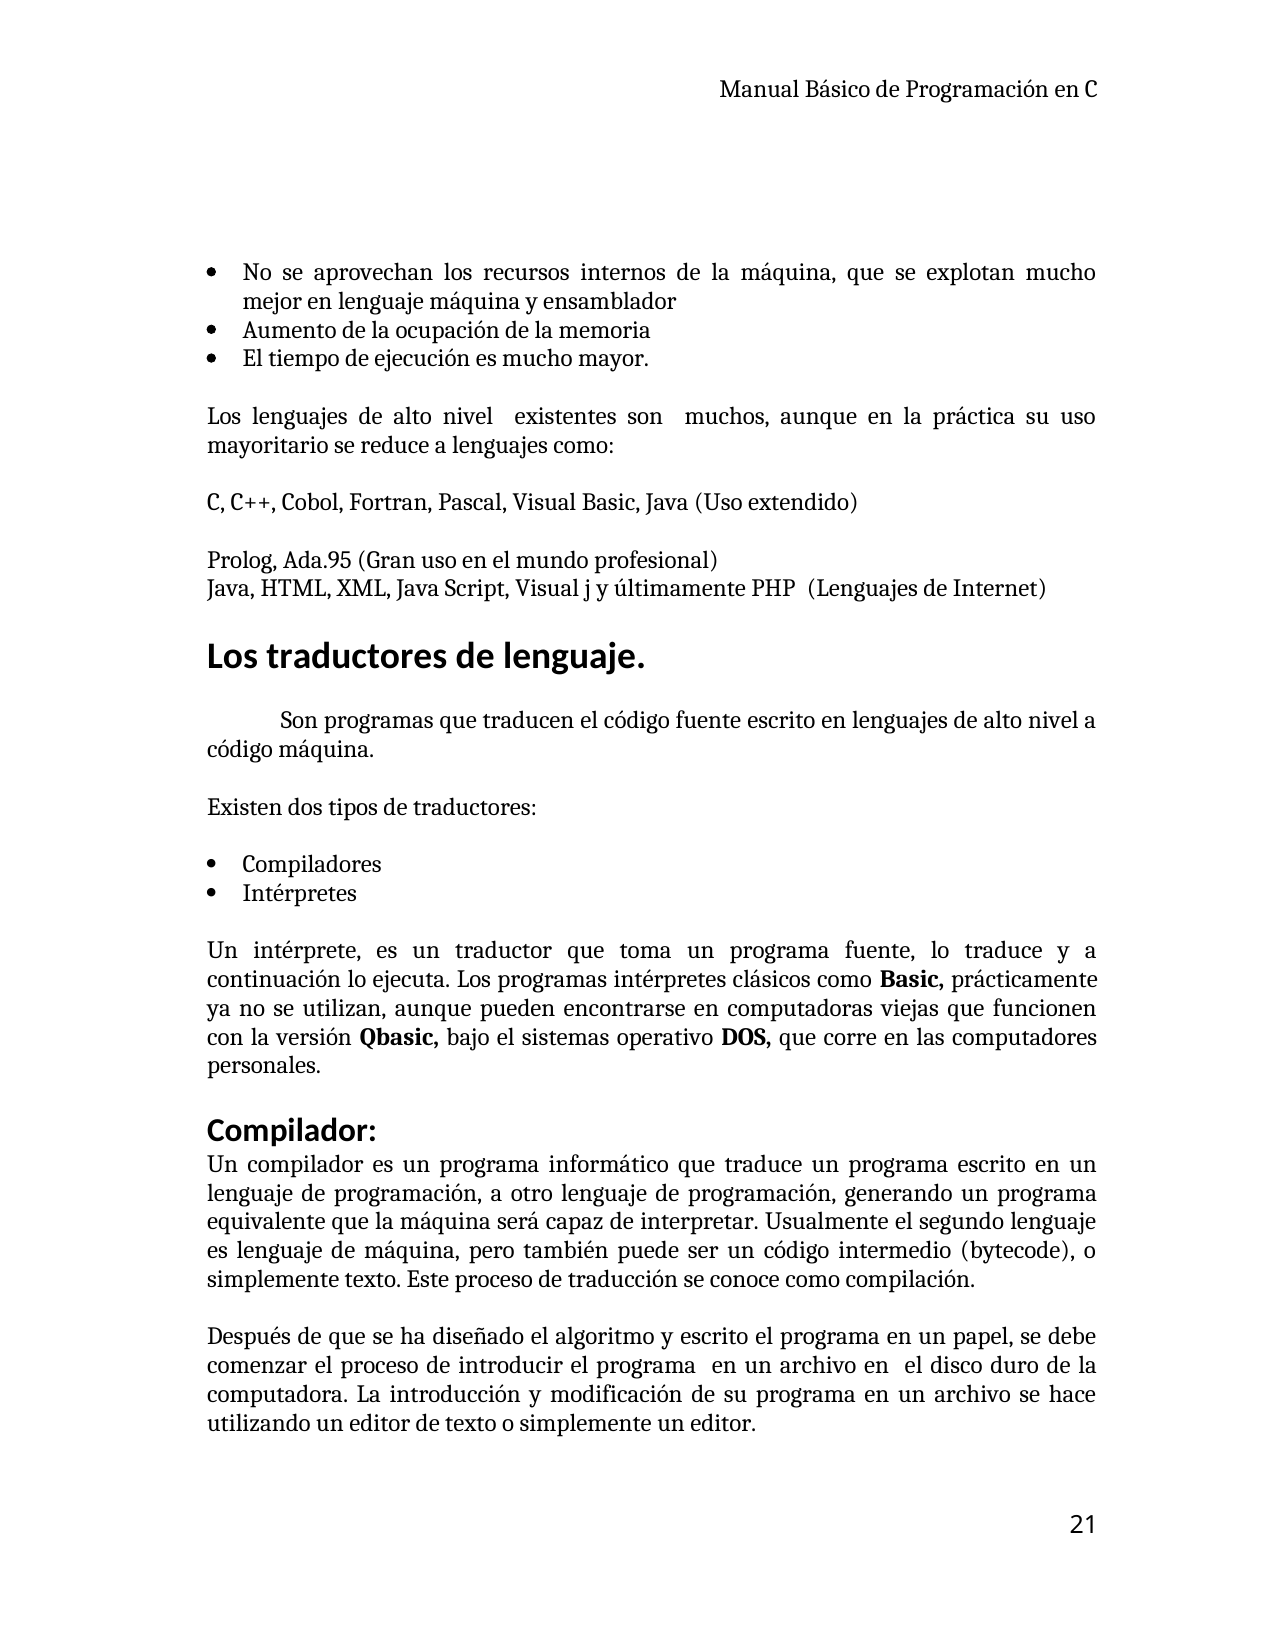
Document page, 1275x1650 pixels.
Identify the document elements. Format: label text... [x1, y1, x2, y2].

list Aumento de la ocupación de la memoria [207, 316, 1098, 344]
text Los lenguajes de alto nivel existentes son muchos, aunque en la práctica su uso mayoritario se reduce a lenguajes como: [207, 402, 1098, 459]
list No se aprovechan los recursos internos de la máquina, que se explotan mucho mejor en lenguaje máquina y ensamblador [207, 258, 1098, 316]
text Un intérprete, es un traductor que toma un programa fuente, lo traduce y a continuación lo ejecuta. Los programas intérpretes clásicos como Basic, prácticamente ya no se utilizan, aunque pueden encontrarse en computadoras viejas que funcionen con la versión Qbasic, bajo el sistemas operativo DOS, que corre en las computadores personales. [207, 936, 1098, 1080]
list Intérpretes [207, 879, 1098, 908]
text Prolog, Ada.95 (Gran uso en el mundo profesional) [207, 546, 1098, 574]
text C, C++, Cobol, Fortran, Pascal, Visual Basic, Java (Uso extendido) [207, 488, 1098, 517]
subtitle Compilador: [207, 1109, 1098, 1150]
list Compiladores [207, 850, 1098, 879]
text Existen dos tipos de traductores: [207, 793, 1098, 821]
text Un compilador es un programa informático que traduce un programa escrito en un lenguaje de programación, a otro lenguaje de programación, generando un programa equivalente que la máquina será capaz de interpretar. Usualmente el segundo lenguaje es lenguaje de máquina, pero también puede ser un código intermedio (bytecode), o simplemente texto. Este proceso de traducción se conoce como compilación. [207, 1150, 1098, 1293]
list El tiempo de ejecución es mucho mayor. [207, 344, 1098, 373]
subtitle Los traductores de lenguaje. [207, 632, 1098, 678]
text Después de que se ha diseñado el algoritmo y escrito el programa en un papel, se debe comenzar el proceso de introducir el programa en un archivo en el disco duro de la computadora. La introducción y modificación de su programa en un archivo se hace utilizando un editor de texto o simplemente un editor. [207, 1322, 1098, 1437]
text Java, HTML, XML, Java Script, Visual j y últimamente PHP (Lenguajes de Internet) [207, 574, 1098, 603]
text Son programas que traducen el código fuente escrito en lenguajes de alto nivel a código máquina. [207, 706, 1098, 764]
